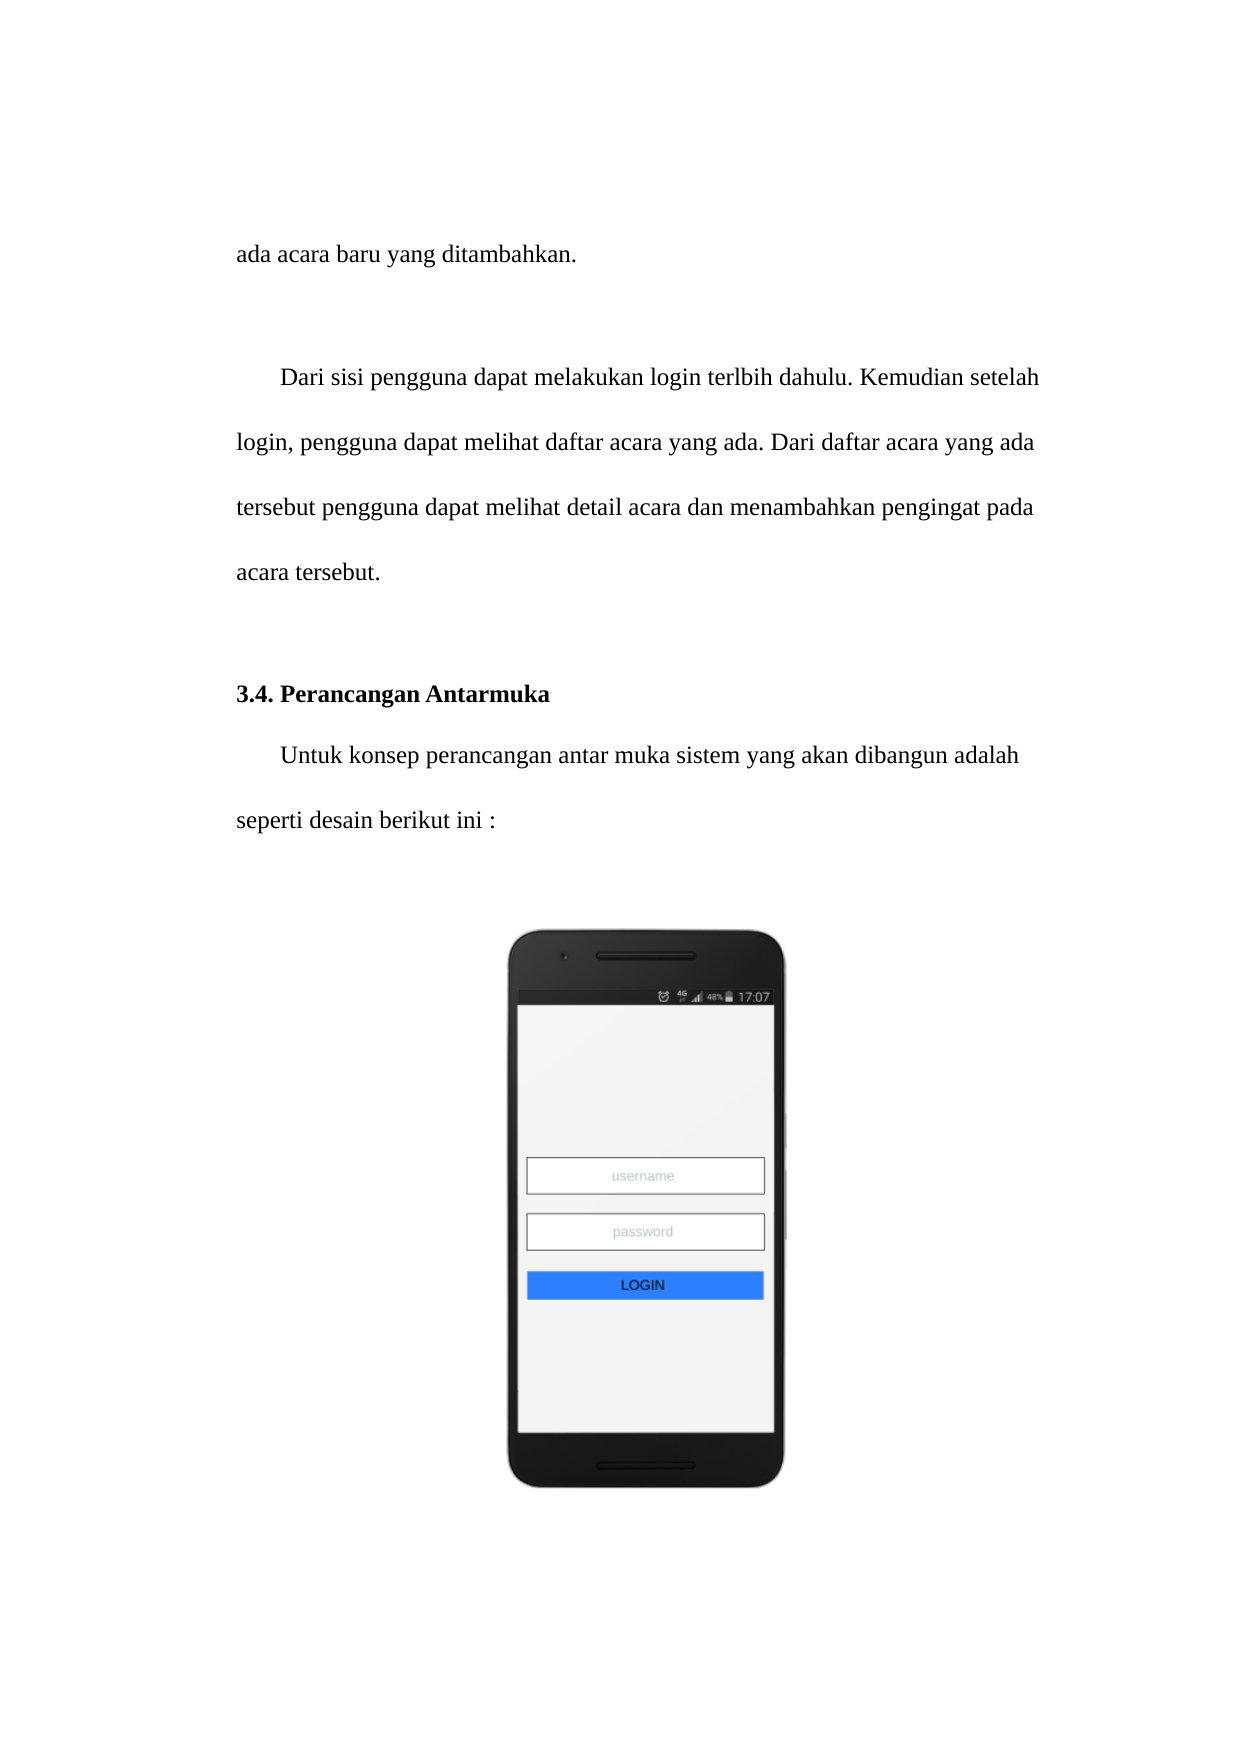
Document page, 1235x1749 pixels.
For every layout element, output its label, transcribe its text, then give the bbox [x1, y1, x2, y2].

list Dari sisi pengguna dapat melakukan login terlbih dahulu. Kemudian setelah login, pengguna dapat melihat daftar acara yang ada. Dari daftar acara yang ada tersebut pengguna dapat melihat detail acara dan menambahkan pengingat pada acara tersebut. [236, 360, 1057, 587]
list 3.4. Perancangan Antarmuka [236, 677, 1057, 710]
list Untuk konsep perancangan antar muka sistem yang akan dibangun adalah seperti desain berikut ini : [236, 739, 1057, 836]
picture [503, 926, 790, 1492]
